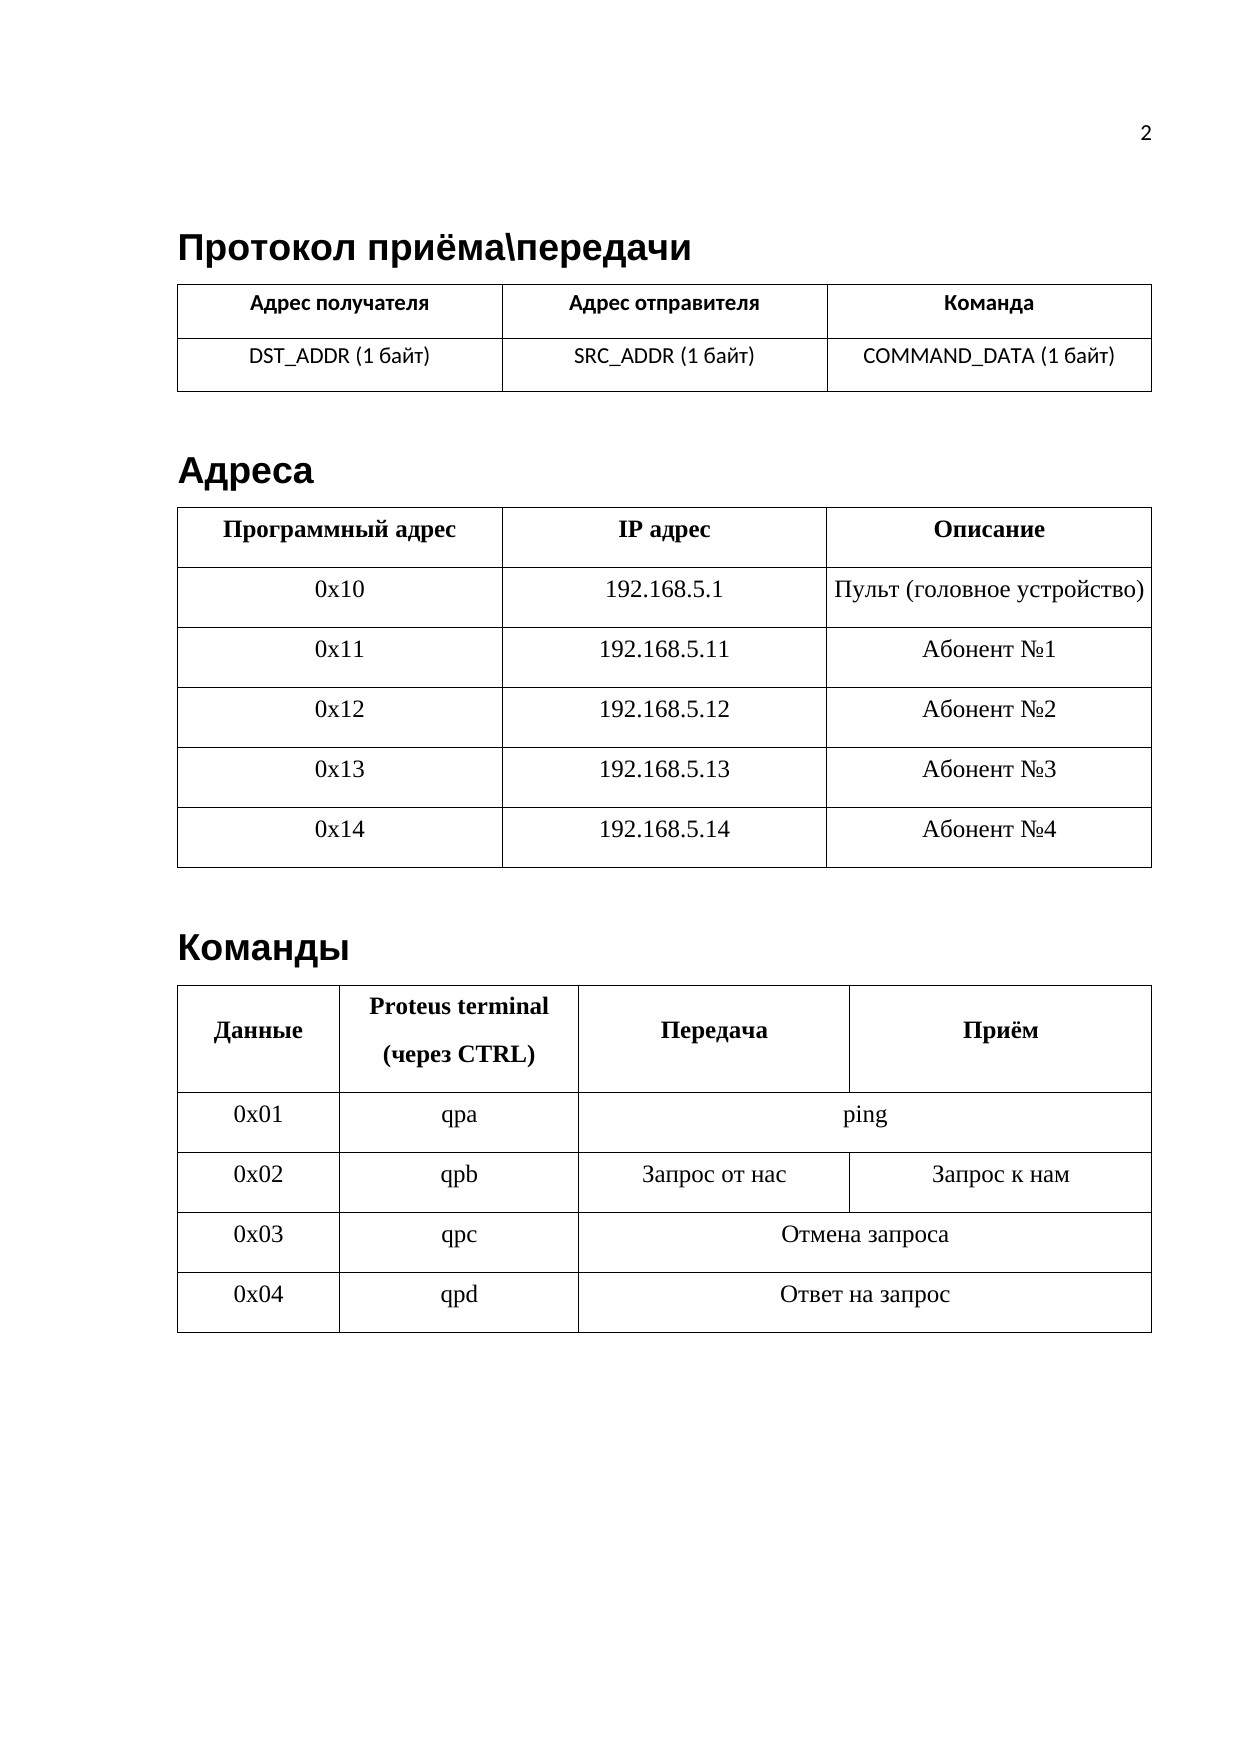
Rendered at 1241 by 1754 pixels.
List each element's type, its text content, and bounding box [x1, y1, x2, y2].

table_header IP адрес [503, 508, 826, 567]
table_cell ping [579, 1093, 1151, 1152]
subtitle Адреса [177, 448, 1152, 491]
table_cell qpc [340, 1213, 578, 1272]
table_cell 0x01 [178, 1093, 339, 1152]
subtitle Команды [177, 926, 1152, 969]
table_cell Абонент №2 [827, 688, 1151, 747]
subtitle Протокол приёма\передачи [177, 225, 1152, 268]
table_cell 0x02 [178, 1153, 339, 1212]
table_cell Запрос от нас [579, 1153, 849, 1212]
table_cell qpd [340, 1273, 578, 1332]
table_header Приём [850, 986, 1151, 1092]
table_cell Абонент №3 [827, 748, 1151, 807]
table_cell SRC_ADDR (1 байт) [503, 339, 827, 391]
table_header Описание [827, 508, 1151, 567]
table_cell Абонент №4 [827, 808, 1151, 867]
table_cell Абонент №1 [827, 628, 1151, 687]
table_header Программный адрес [178, 508, 502, 567]
table_cell COMMAND_DATA (1 байт) [828, 339, 1151, 391]
table_cell 0x03 [178, 1213, 339, 1272]
table_cell 0x04 [178, 1273, 339, 1332]
table_cell 192.168.5.11 [503, 628, 826, 687]
table_cell 0x14 [178, 808, 502, 867]
table_cell Пульт (головное устройство) [827, 568, 1151, 627]
table_header Данные [178, 986, 339, 1092]
table_header Команда [828, 285, 1151, 337]
table_cell Ответ на запрос [579, 1273, 1151, 1332]
table_cell 0x10 [178, 568, 502, 627]
table_header Адрес получателя [178, 285, 502, 337]
table_cell 0x13 [178, 748, 502, 807]
table_cell 192.168.5.13 [503, 748, 826, 807]
table_cell qpb [340, 1153, 578, 1212]
table_cell Отмена запроса [579, 1213, 1151, 1272]
table_cell 192.168.5.1 [503, 568, 826, 627]
table_cell 0x11 [178, 628, 502, 687]
table_header Адрес отправителя [503, 285, 827, 337]
table_cell Запрос к нам [850, 1153, 1151, 1212]
table_cell qpa [340, 1093, 578, 1152]
table_header Передача [579, 986, 849, 1092]
table_cell 192.168.5.14 [503, 808, 826, 867]
table_cell DST_ADDR (1 байт) [178, 339, 502, 391]
table_cell 0x12 [178, 688, 502, 747]
table_cell 192.168.5.12 [503, 688, 826, 747]
table_header Proteus terminal (через CTRL) [340, 986, 578, 1092]
